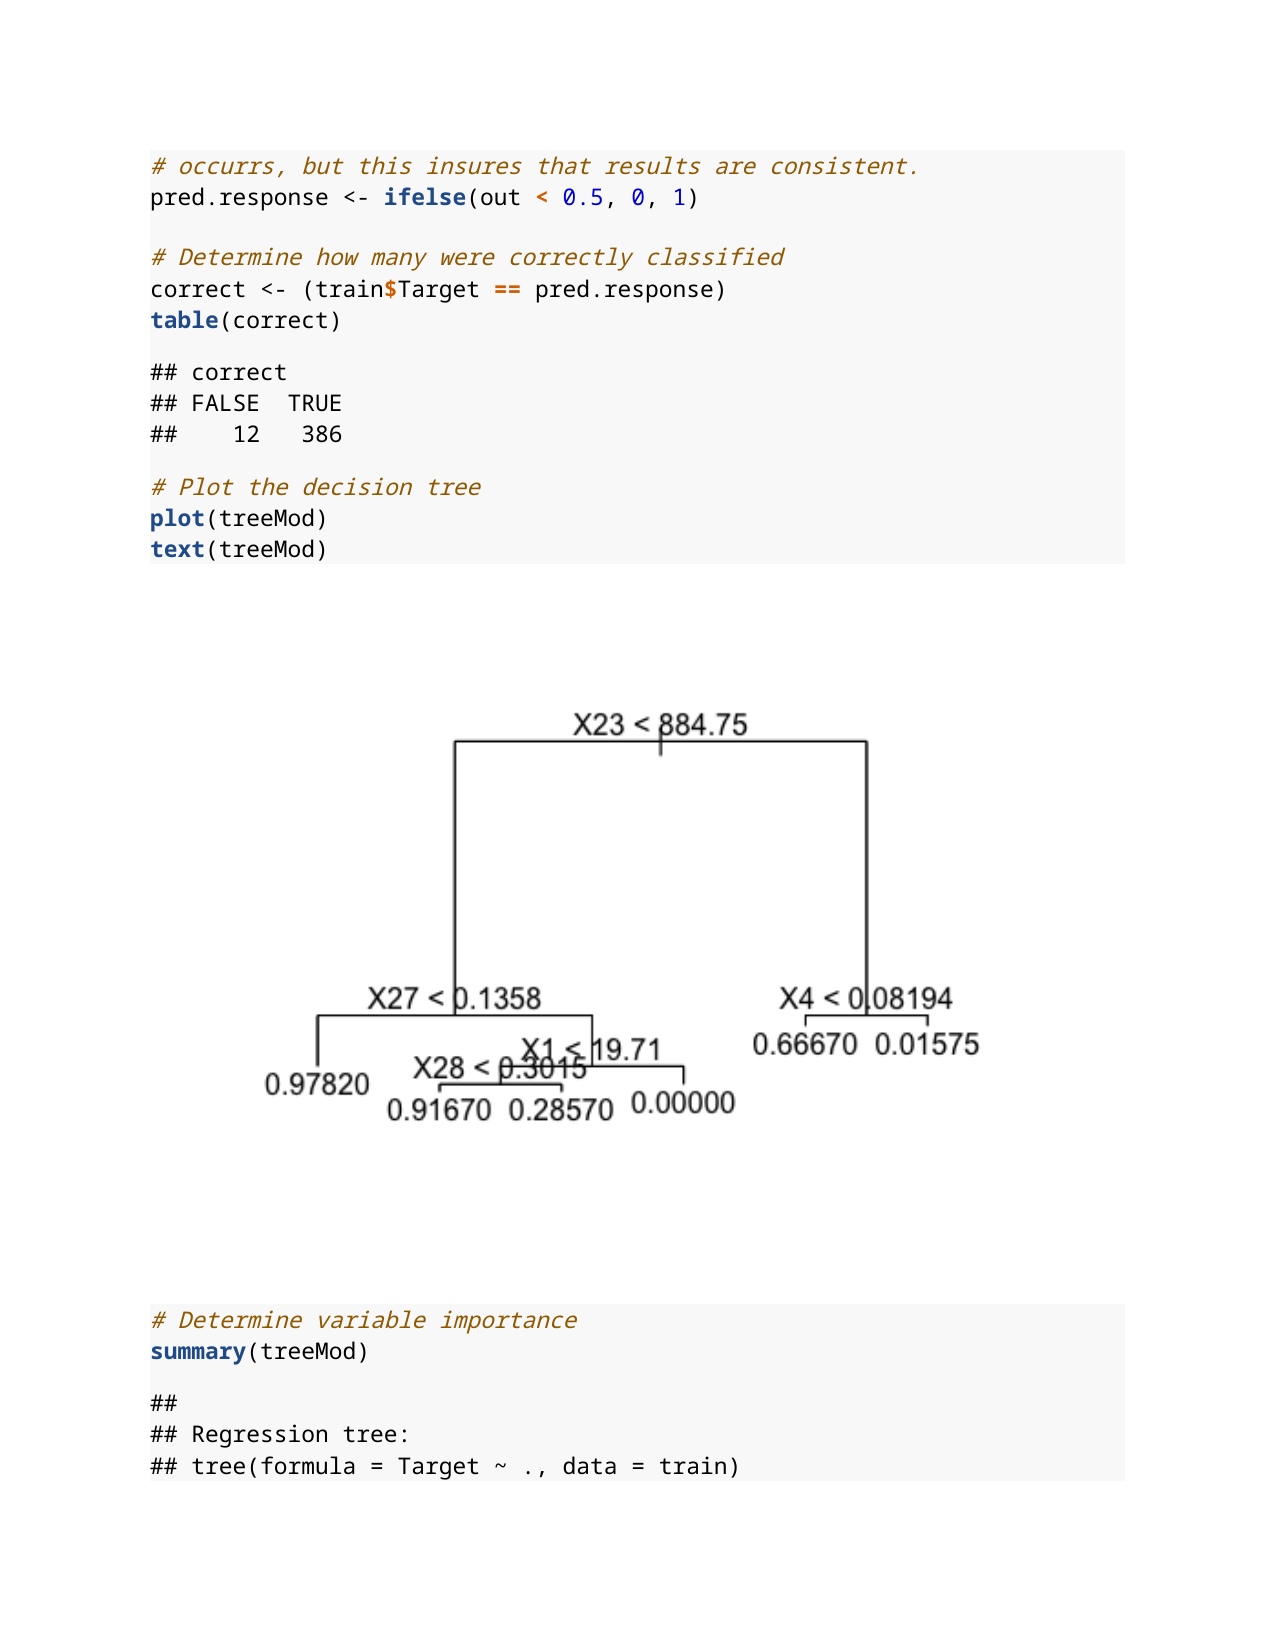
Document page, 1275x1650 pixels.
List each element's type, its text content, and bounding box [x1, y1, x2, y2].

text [150, 1387, 1125, 1481]
text ## correct ## FALSE TRUE ## 12 386 [150, 356, 1125, 449]
text # Determine variable importance summary(treeMod) [370, 1304, 1125, 1366]
text # Plot the decision tree plot(treeMod) text(treeMod) [329, 470, 1125, 564]
picture [150, 585, 1025, 1285]
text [150, 150, 1125, 335]
